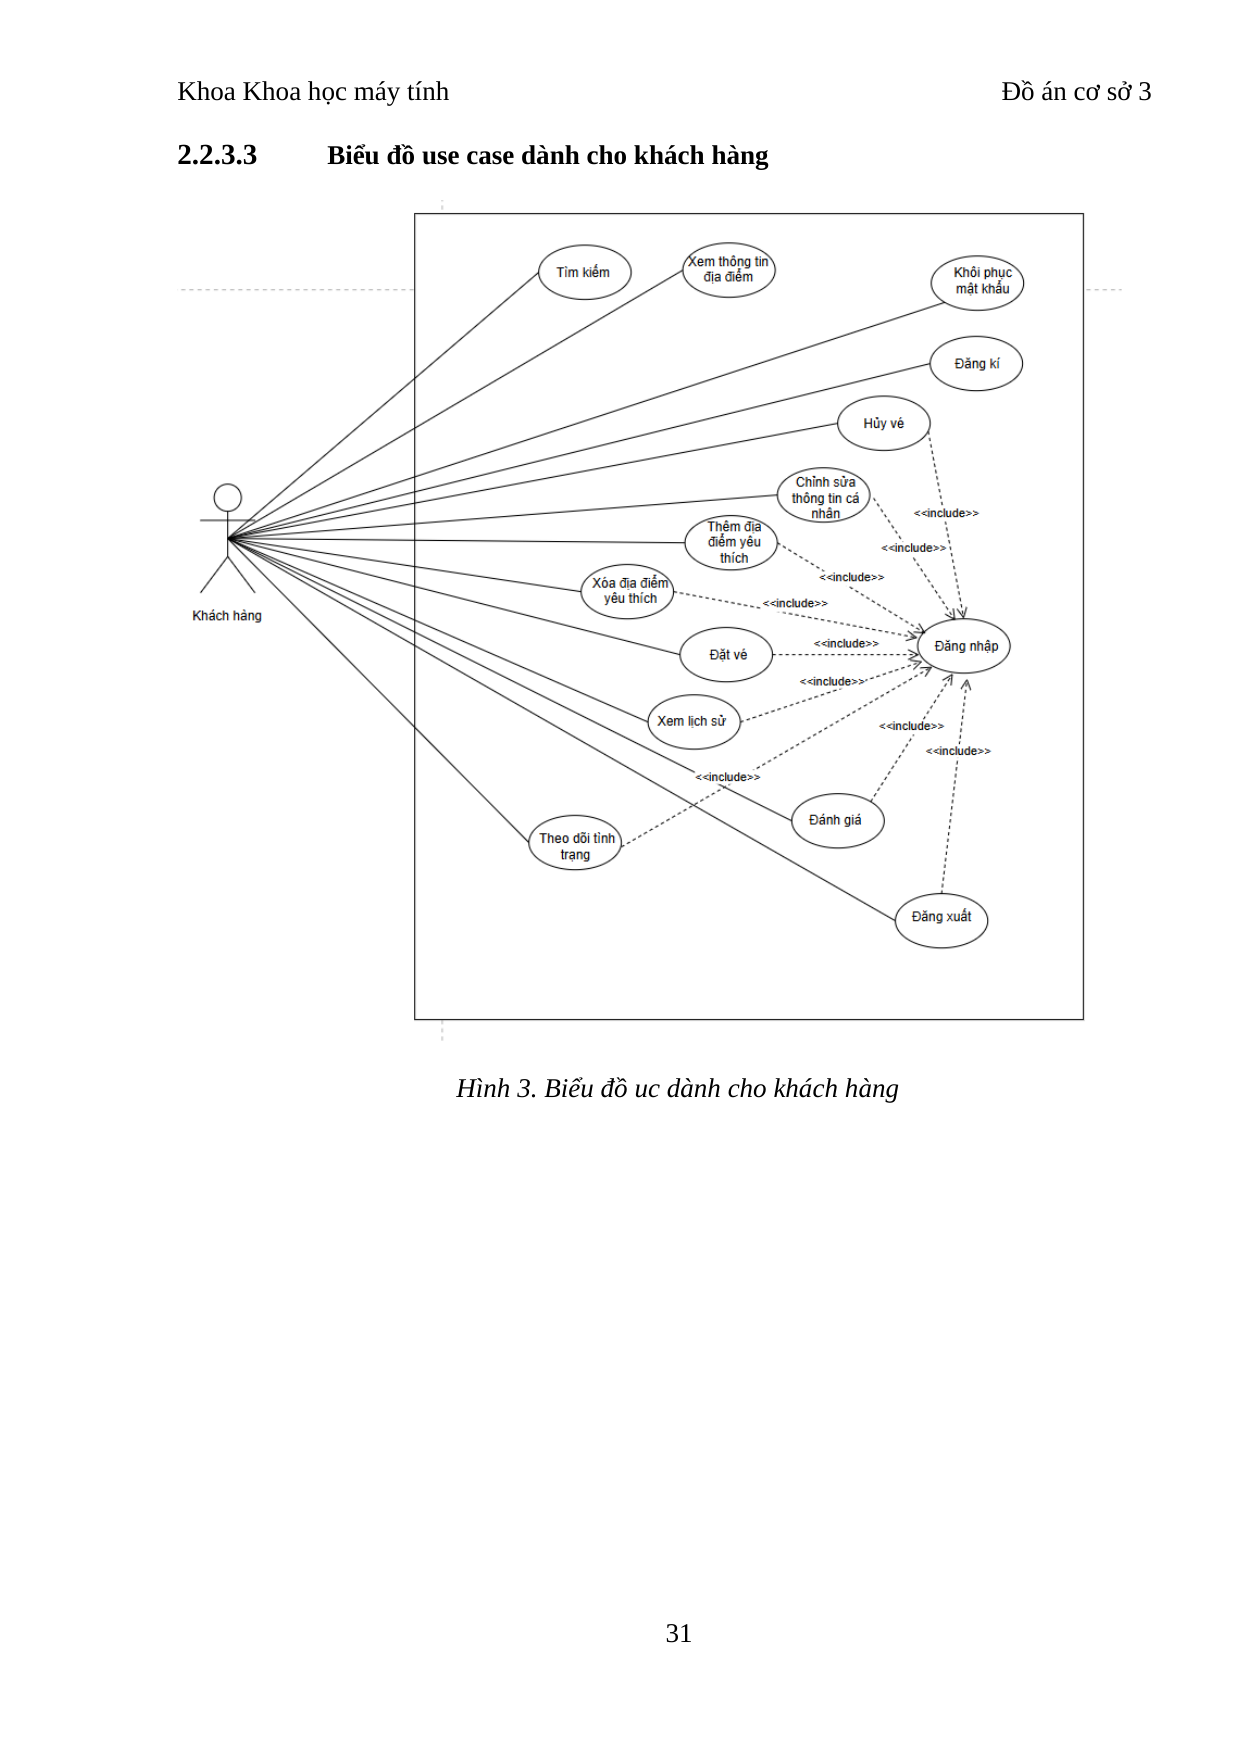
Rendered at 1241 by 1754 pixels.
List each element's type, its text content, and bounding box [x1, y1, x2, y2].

picture [177, 200, 1122, 1044]
text Hình 3. Biểu đồ uc dành cho khách hàng [177, 1072, 1122, 1103]
subtitle Biểu đồ use case dành cho khách hàng [177, 137, 1122, 171]
